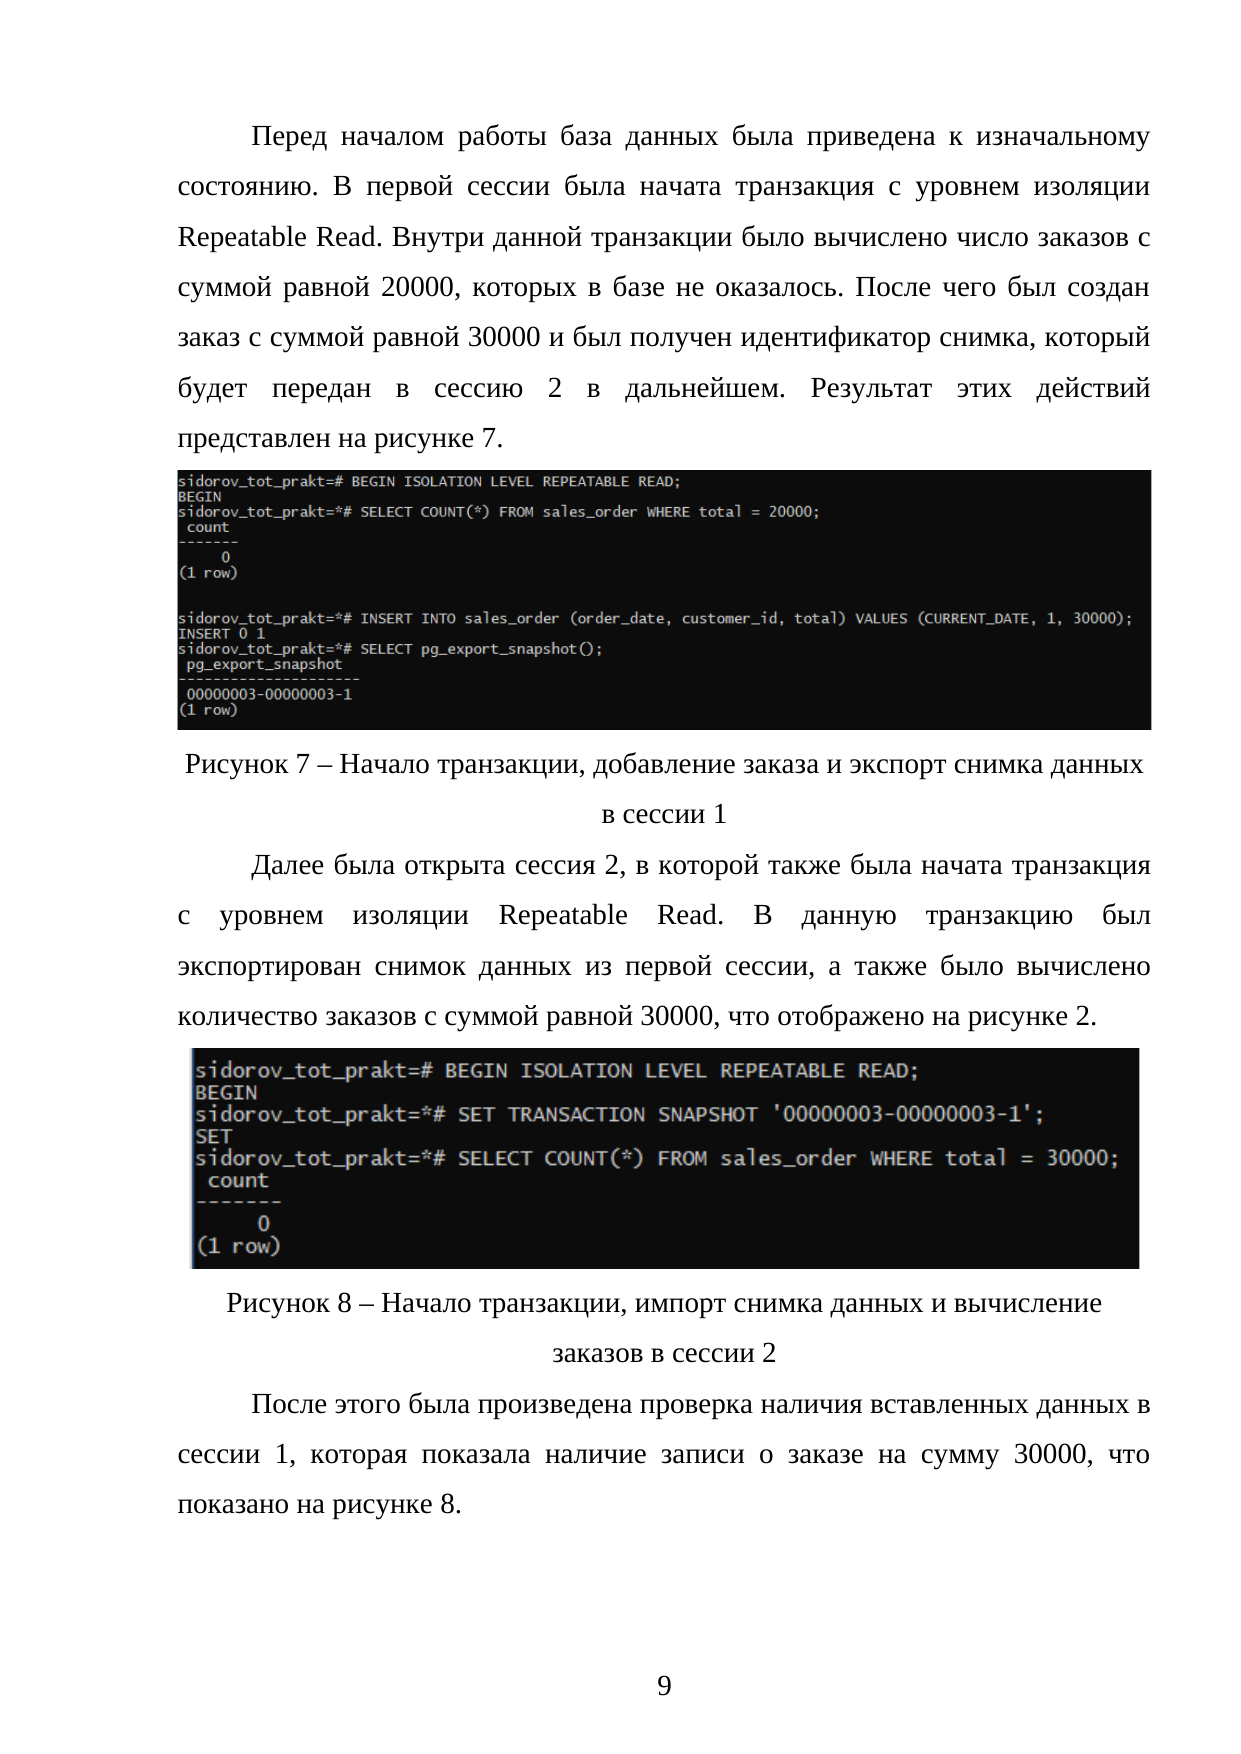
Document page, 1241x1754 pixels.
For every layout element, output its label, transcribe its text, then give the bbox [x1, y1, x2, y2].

text Перед началом работы база данных была приведена к изначальному состоянию. В первой сессии была начата транзакция с уровнем изоляции Repeatable Read. Внутри данной транзакции было вычислено число заказов с суммой равной 20000, которых в базе не оказалось. После чего был создан заказ с суммой равной 30000 и был получен идентификатор снимка, который будет передан в сессию 2 в дальнейшем. Результат этих действий представлен на рисунке 7. [177, 118, 1152, 453]
text Рисунок 8 – Начало транзакции, импорт снимка данных и вычисление заказов в сессии 2 [177, 1285, 1152, 1369]
text Рисунок 7 – Начало транзакции, добавление заказа и экспорт снимка данных в сессии 1 [177, 746, 1152, 830]
text После этого была произведена проверка наличия вставленных данных в сессии 1, которая показала наличие записи о заказе на сумму 30000, что показано на рисунке 8. [177, 1386, 1152, 1520]
picture [177, 470, 1152, 730]
picture [189, 1048, 1140, 1269]
text Далее была открыта сессия 2, в которой также была начата транзакция с уровнем изоляции Repeatable Read. В данную транзакцию был экспортирован снимок данных из первой сессии, а также было вычислено количество заказов с суммой равной 30000, что отображено на рисунке 2. [177, 847, 1152, 1031]
